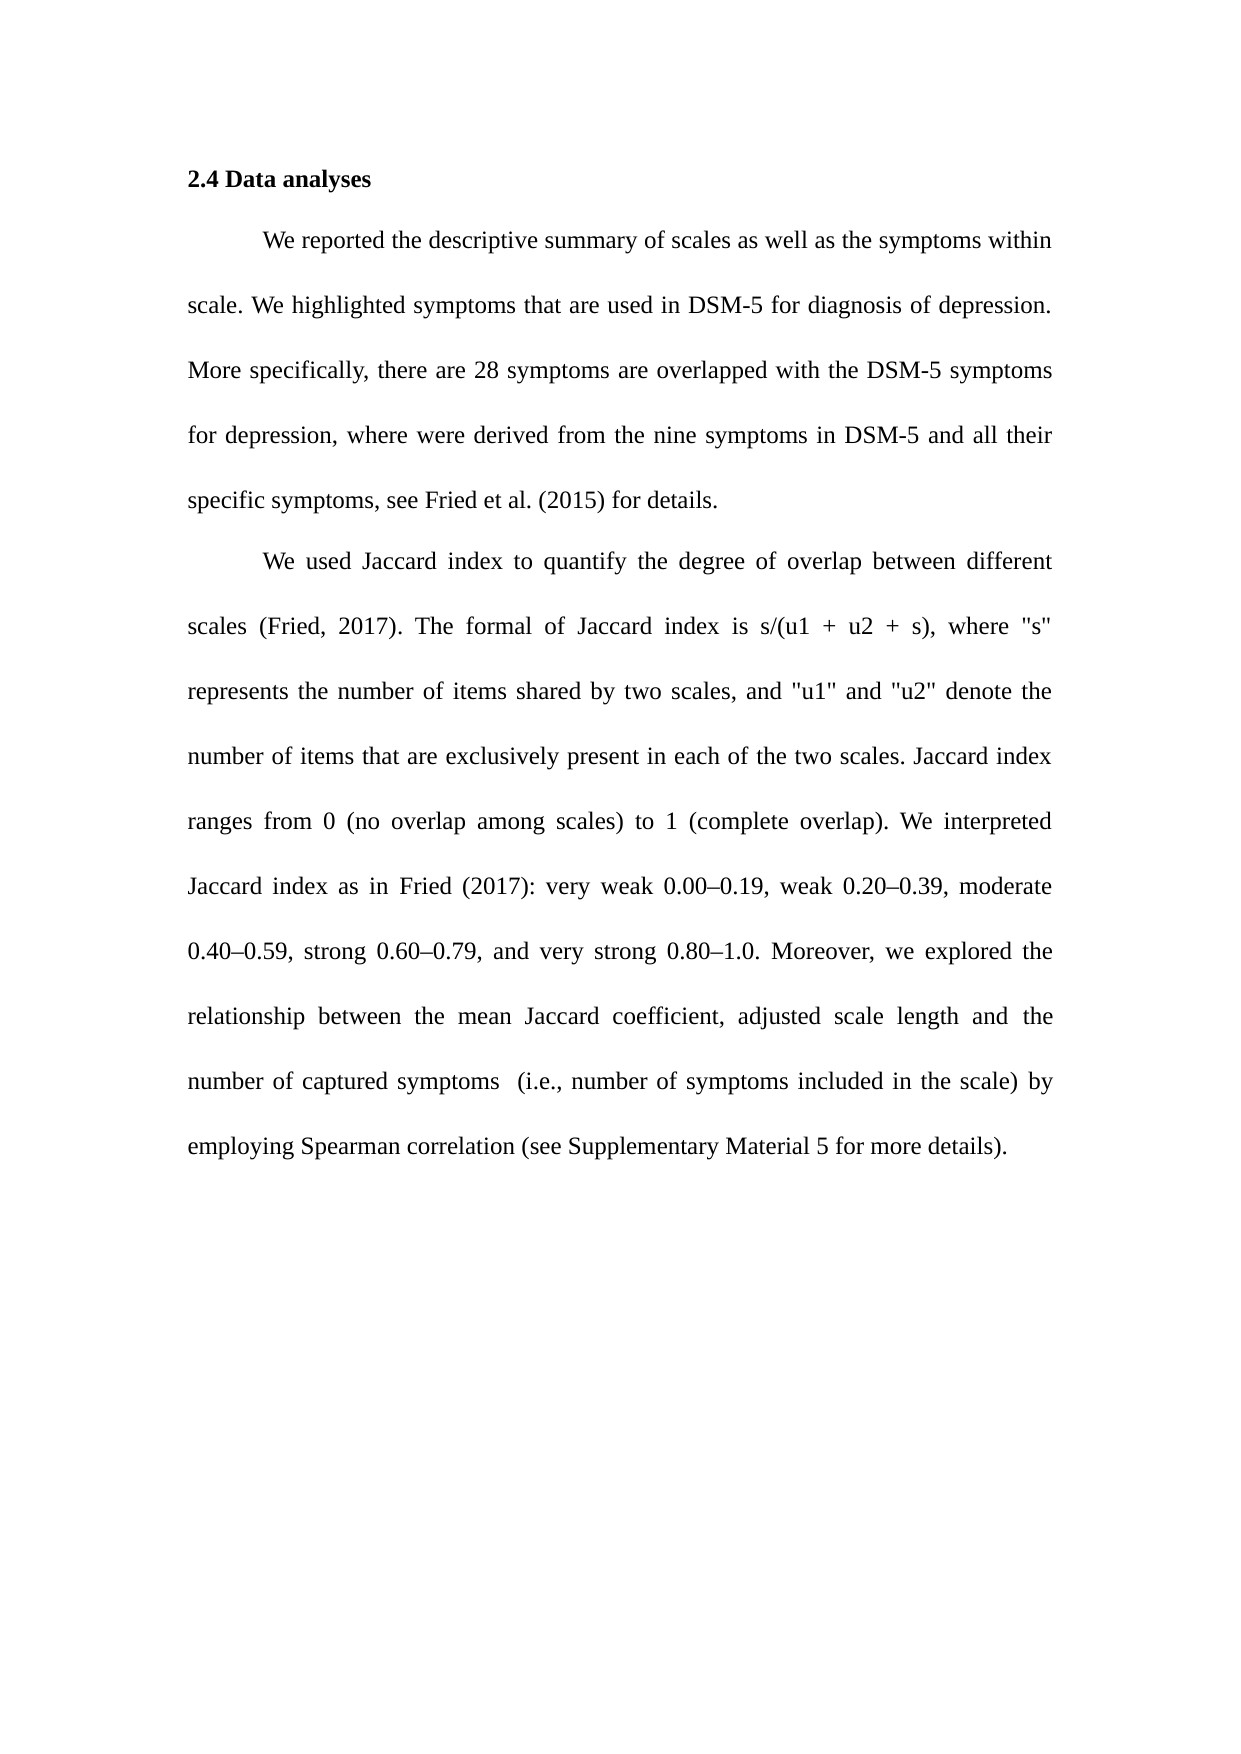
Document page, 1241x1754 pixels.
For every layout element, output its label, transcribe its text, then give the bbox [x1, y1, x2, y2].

text We used Jaccard index to quantify the degree of overlap between different scales (Fried, 2017). The formal of Jaccard index is s/(u1 + u2 + s), where "s" represents the number of items shared by two scales, and "u1" and "u2" denote the number of items that are exclusively present in each of the two scales. Jaccard index ranges from 0 (no overlap among scales) to 1 (complete overlap). We interpreted Jaccard index as in Fried (2017): very weak 0.00–0.19, weak 0.20–0.39, moderate 0.40–0.59, strong 0.60–0.79, and very strong 0.80–1.0. Moreover, we explored the relationship between the mean Jaccard coefficient, adjusted scale length and the number of captured symptoms (i.e., number of symptoms included in the scale) by employing Spearman correlation (see Supplementary Material 5 for more details). [187, 544, 1053, 1162]
subtitle 2.4 Data analyses [187, 162, 1053, 194]
text We reported the descriptive summary of scales as well as the symptoms within scale. We highlighted symptoms that are used in DSM-5 for diagnosis of depression. More specifically, there are 28 symptoms are overlapped with the DSM-5 symptoms for depression, where were derived from the nine symptoms in DSM-5 and all their specific symptoms, see Fried et al. (2015) for details. [187, 223, 1053, 516]
